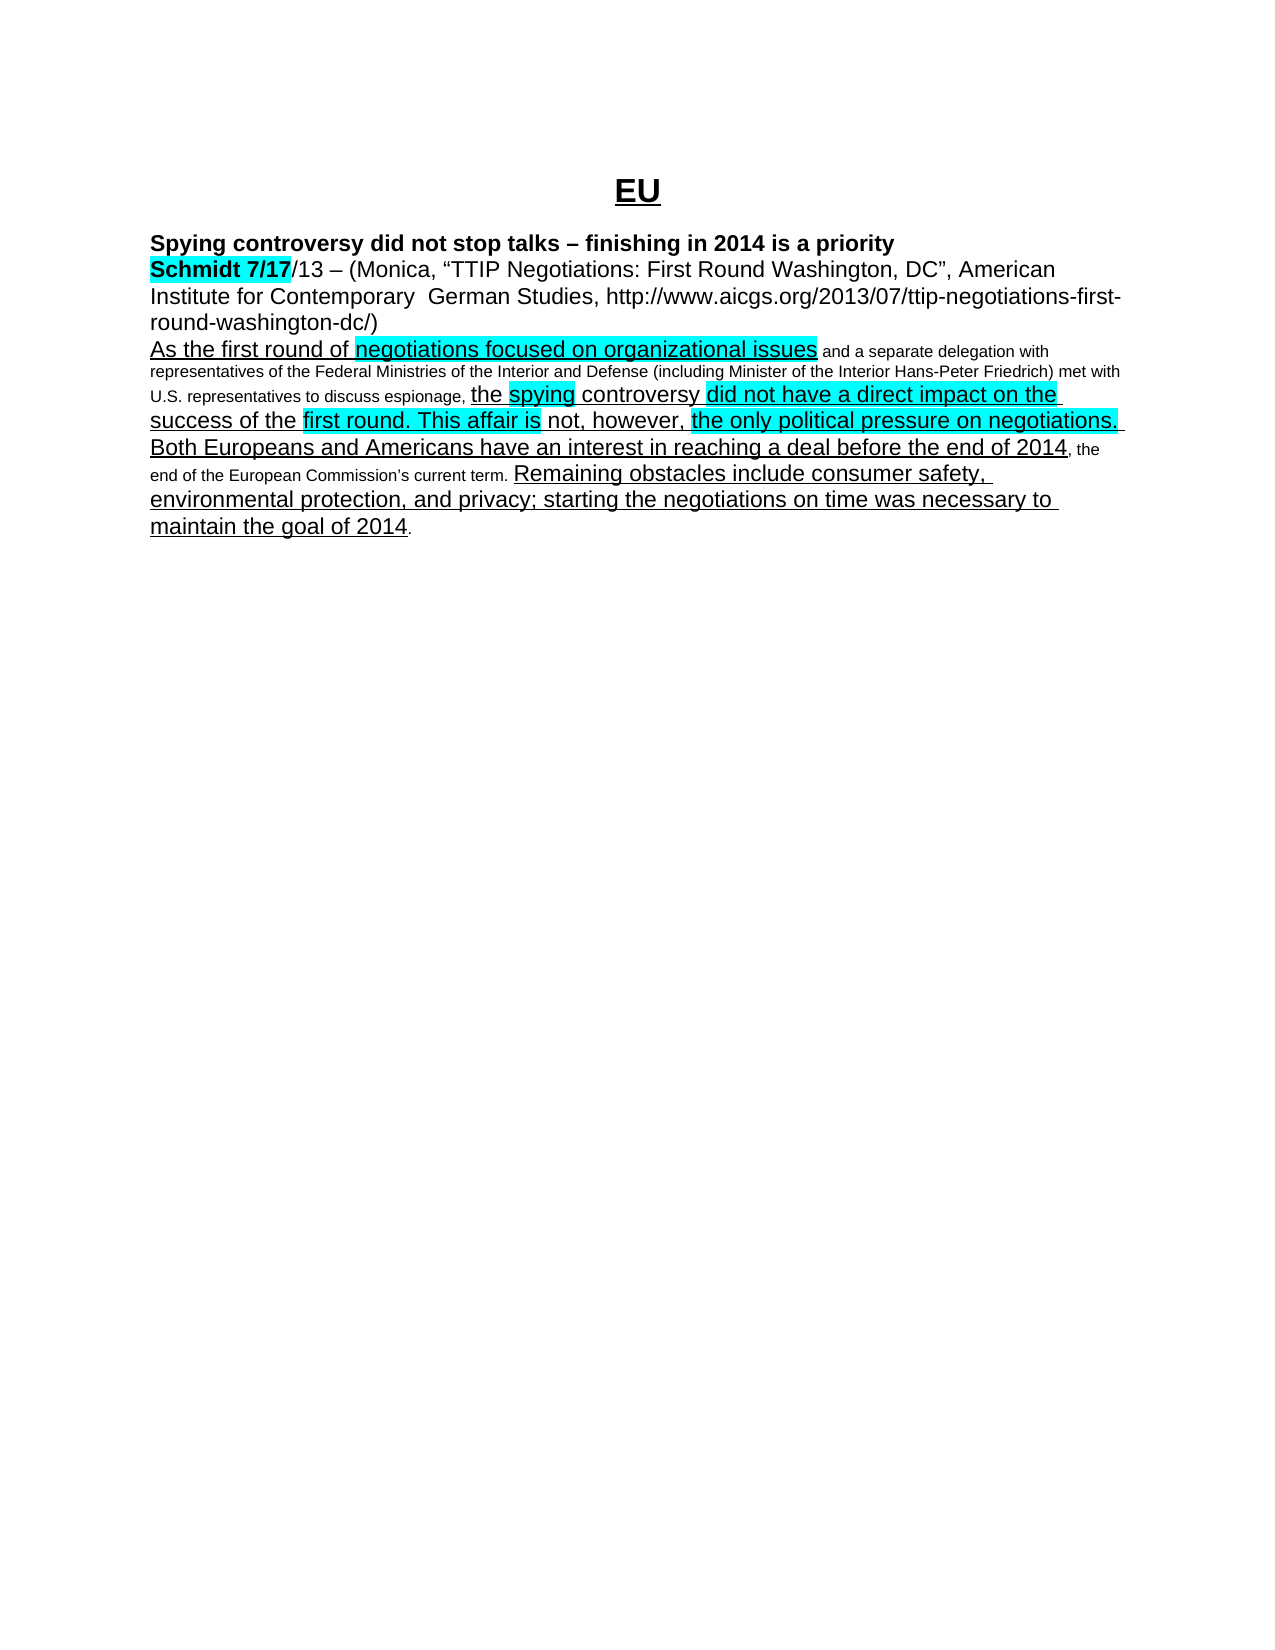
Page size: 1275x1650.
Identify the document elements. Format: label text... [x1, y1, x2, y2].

text As the first round of negotiations focused on organizational issues and a separate delegation with representatives of the Federal Ministries of the Interior and Defense (including Minister of the Interior Hans-Peter Friedrich) met with U.S. representatives to discuss espionage, the spying controversy did not have a direct impact on the success of the first round. This affair is not, however, the only political pressure on negotiations. Both Europeans and Americans have an interest in reaching a deal before the end of 2014, the end of the European Commission’s current term. Remaining obstacles include consumer safety, environmental protection, and privacy; starting the negotiations on time was necessary to maintain the goal of 2014. [150, 431, 1125, 539]
text As the first round of negotiations focused on organizational issues and a separate delegation with representatives of the Federal Ministries of the Interior and Defense (including Minister of the Interior Hans-Peter Friedrich) met with U.S. representatives to discuss espionage, the spying controversy did not have a direct impact on the success of the first round. This affair is not, however, the only political pressure on negotiations. Both Europeans and Americans have an interest in reaching a deal before the end of 2014, the end of the European Commission’s current term. Remaining obstacles include consumer safety, environmental protection, and privacy; starting the negotiations on time was necessary to maintain the goal of 2014. [150, 336, 1125, 430]
subtitle Spying controversy did not stop talks – finishing in 2014 is a priority [150, 230, 1125, 256]
subtitle EU [150, 171, 1125, 209]
text Schmidt 7/17/13 – (Monica, “TTIP Negotiations: First Round Washington, DC”, American Institute for Contemporary German Studies, http://www.aicgs.org/2013/07/ttip-negotiations-first-round-washington-dc/) [150, 256, 1125, 336]
